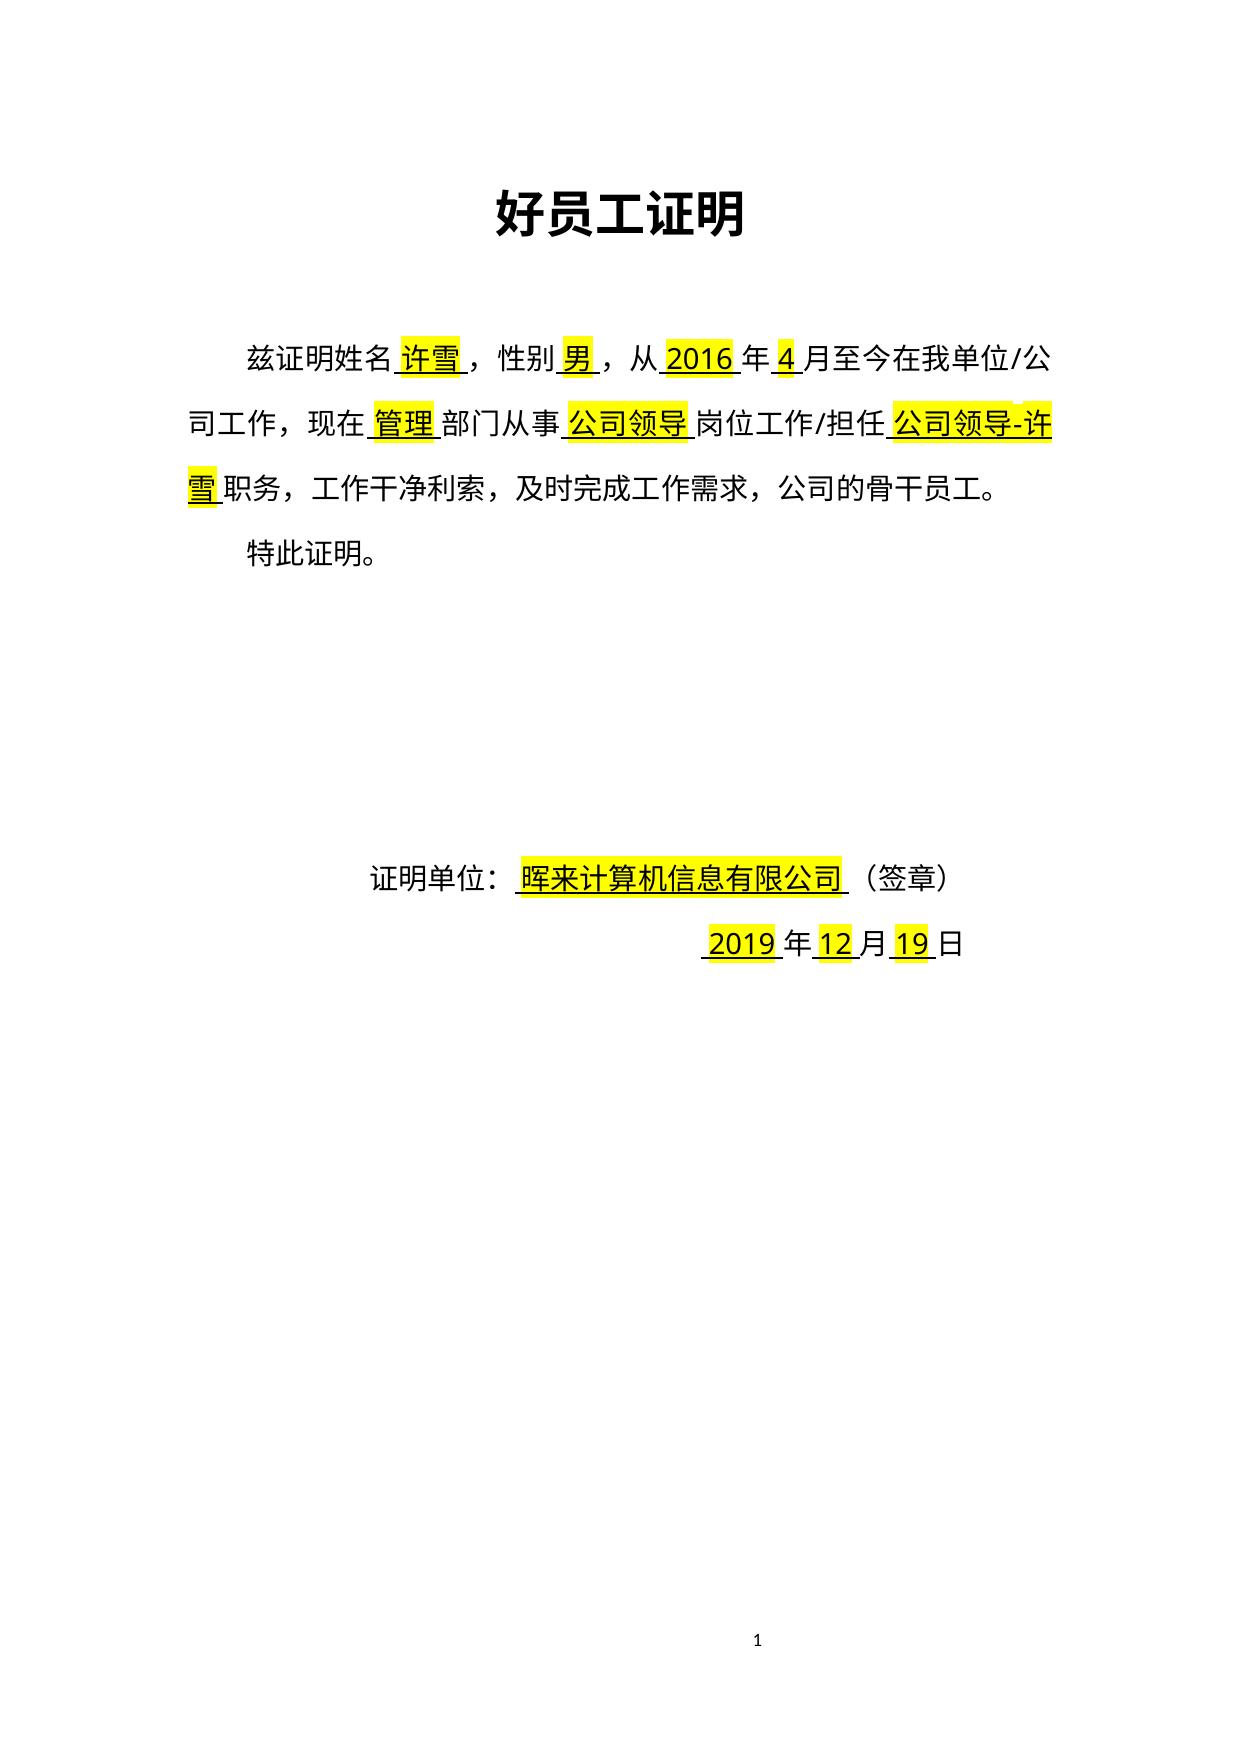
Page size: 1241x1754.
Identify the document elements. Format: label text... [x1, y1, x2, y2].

text 2019 年 12 月 19 日 [187, 909, 965, 974]
text 兹证明姓名 许雪 ，性别 男 ，从 2016 年 4 月至今在我单位/公司工作，现在 管理 部门从事 公司领导 岗位工作/担任 公司领导-许雪 职务，工作干净利索，及时完成工作需求，公司的骨干员工。 [187, 324, 1053, 519]
text 证明单位： 晖来计算机信息有限公司 （签章） [187, 844, 965, 909]
text 特此证明。 [187, 519, 1053, 584]
text 好员工证明 [187, 162, 1053, 259]
